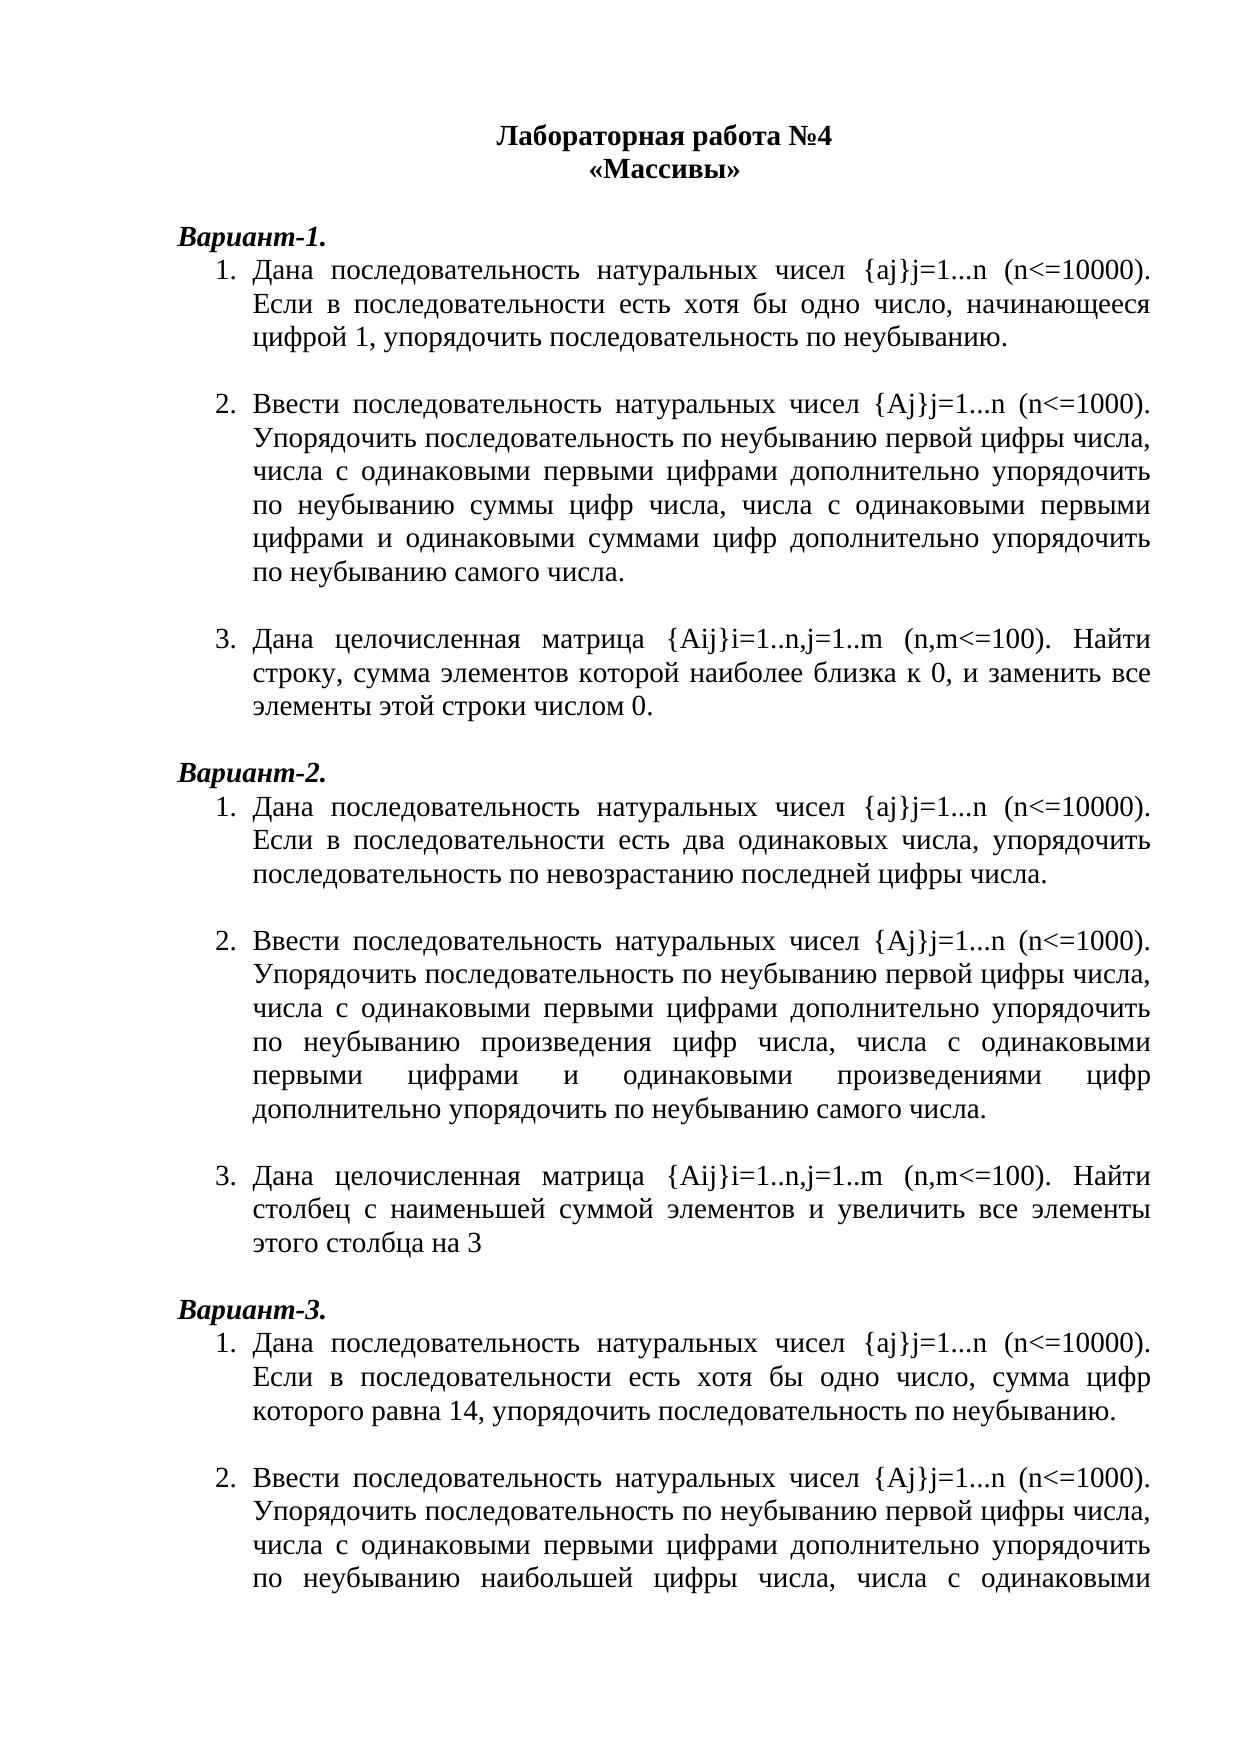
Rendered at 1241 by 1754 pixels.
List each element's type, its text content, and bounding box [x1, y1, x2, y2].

list Дана последовательность натуральных чисел {aj}j=1...n (n<=10000). Если в последовательности есть два одинаковых числа, упорядочить последовательность по невозрастанию последней цифры числа. [215, 789, 1152, 889]
text Вариант-2. [177, 755, 1152, 789]
list Ввести последовательность натуральных чисел {Aj}j=1...n (n<=1000). Упорядочить последовательность по неубыванию первой цифры числа, числа с одинаковыми первыми цифрами дополнительно упорядочить по неубыванию суммы цифр числа, числа с одинаковыми первыми цифрами и одинаковыми суммами цифр дополнительно упорядочить по неубыванию самого числа. [215, 386, 1152, 588]
list Дана последовательность натуральных чисел {aj}j=1...n (n<=10000). Если в последовательности есть хотя бы одно число, сумма цифр которого равна 14, упорядочить последовательность по неубыванию. [215, 1326, 1152, 1426]
text Вариант-1. [177, 219, 1152, 252]
text Вариант-3. [177, 1292, 1152, 1326]
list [215, 1460, 1152, 1594]
list Дана последовательность натуральных чисел {aj}j=1...n (n<=10000). Если в последовательности есть хотя бы одно число, начинающееся цифрой 1, упорядочить последовательность по неубыванию. [215, 252, 1152, 353]
list Ввести последовательность натуральных чисел {Aj}j=1...n (n<=1000). Упорядочить последовательность по неубыванию первой цифры числа, числа с одинаковыми первыми цифрами дополнительно упорядочить по неубыванию произведения цифр числа, числа с одинаковыми первыми цифрами и одинаковыми произведениями цифр дополнительно упорядочить по неубыванию самого числа. [215, 923, 1152, 1124]
list Дана целочисленная матрица {Aij}i=1..n,j=1..m (n,m<=100). Найти столбец с наименьшей суммой элементов и увеличить все элементы этого столбца на 3 [215, 1158, 1152, 1258]
text Лабораторная работа №4 [177, 118, 1152, 152]
list Дана целочисленная матрица {Aij}i=1..n,j=1..m (n,m<=100). Найти строку, сумма элементов которой наиболее близка к 0, и заменить все элементы этой строки числом 0. [215, 621, 1152, 722]
text «Массивы» [177, 152, 1152, 185]
